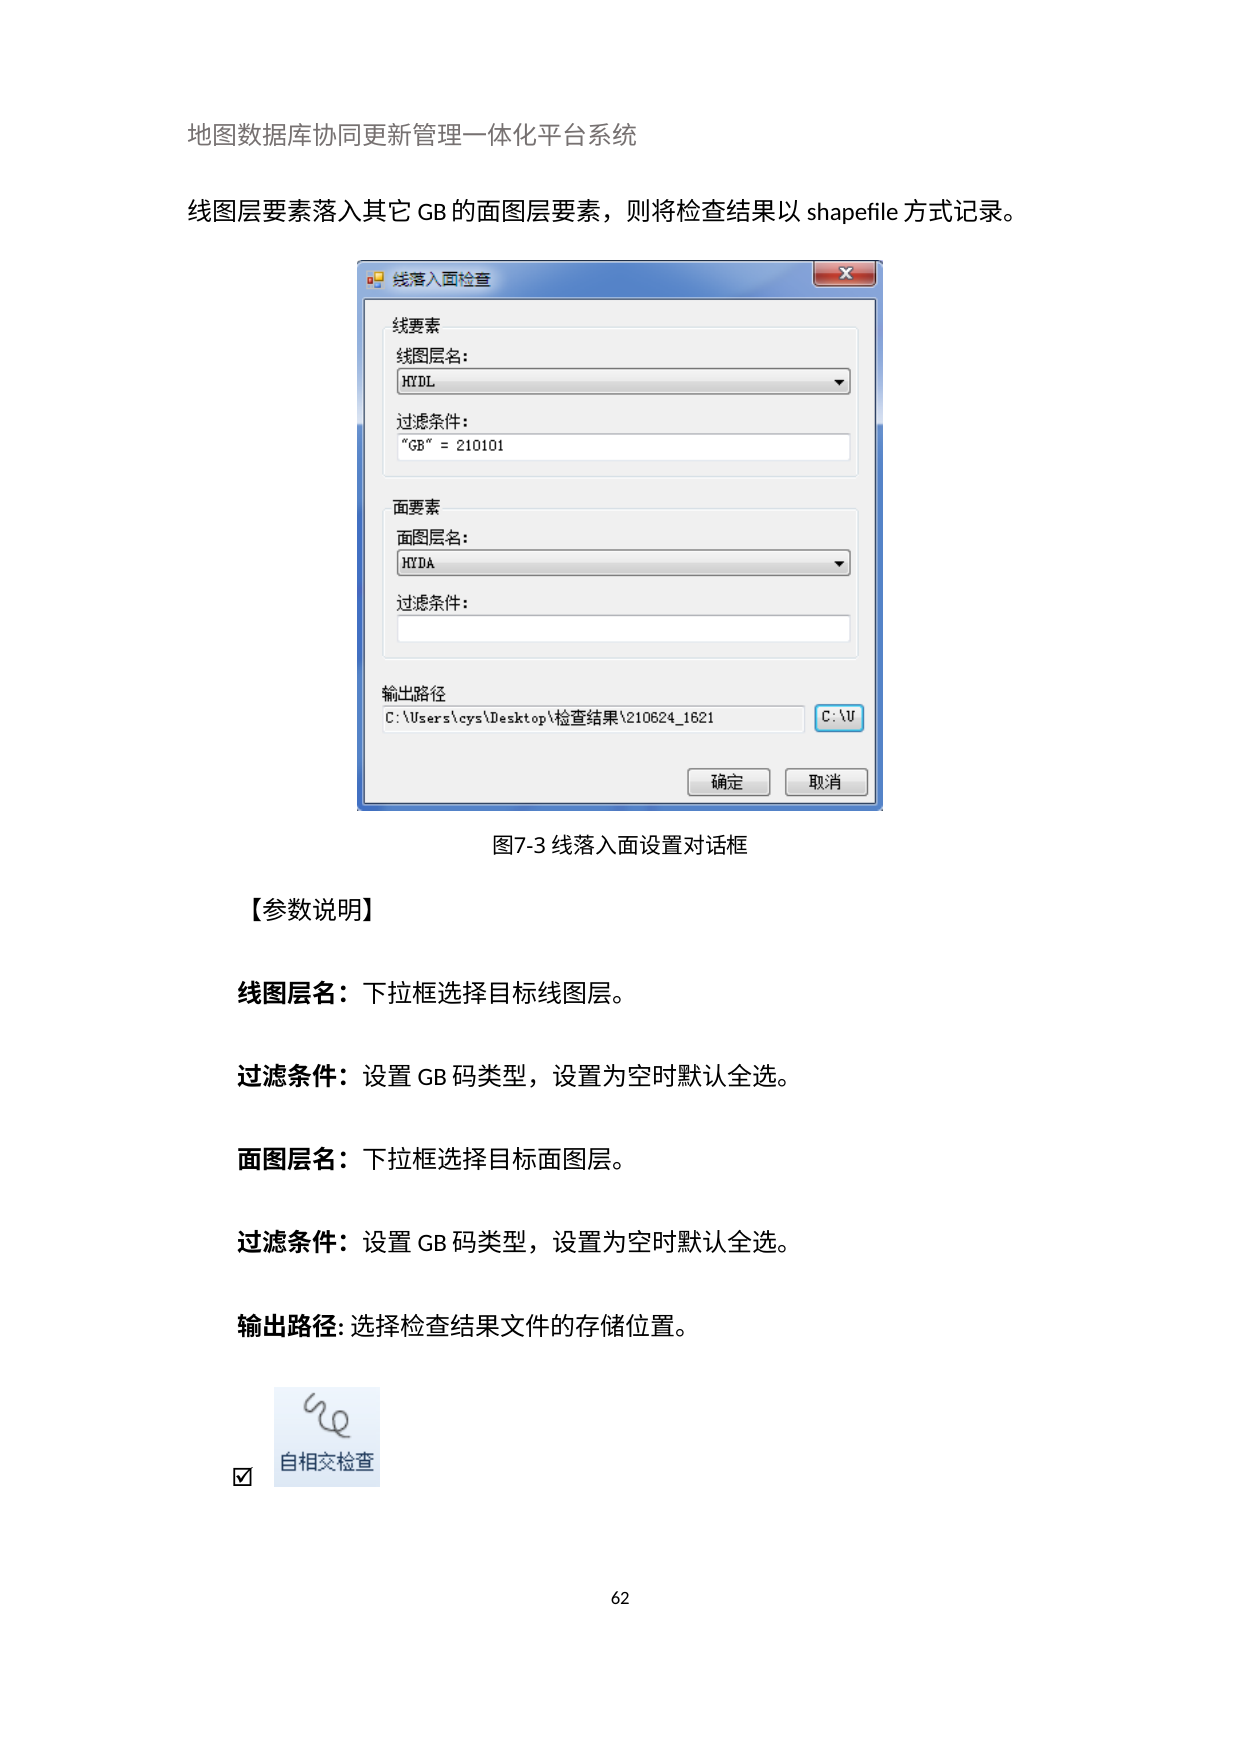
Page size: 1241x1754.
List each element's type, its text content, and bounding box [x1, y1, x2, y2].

picture [357, 260, 883, 811]
text 过滤条件：设置GB码类型，设置为空时默认全选。 [187, 1208, 1053, 1273]
picture [274, 1387, 380, 1487]
text 【参数说明】 [187, 876, 1053, 941]
text 输出路径: 选择检查结果文件的存储位置。 [187, 1292, 1053, 1357]
text 面图层名：下拉框选择目标面图层。 [187, 1125, 1053, 1190]
text 线图层名：下拉框选择目标线图层。 [187, 959, 1053, 1024]
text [187, 177, 1053, 242]
text 线落入面设置对话框 [187, 828, 1053, 860]
text 过滤条件：设置GB码类型，设置为空时默认全选。 [187, 1042, 1053, 1107]
